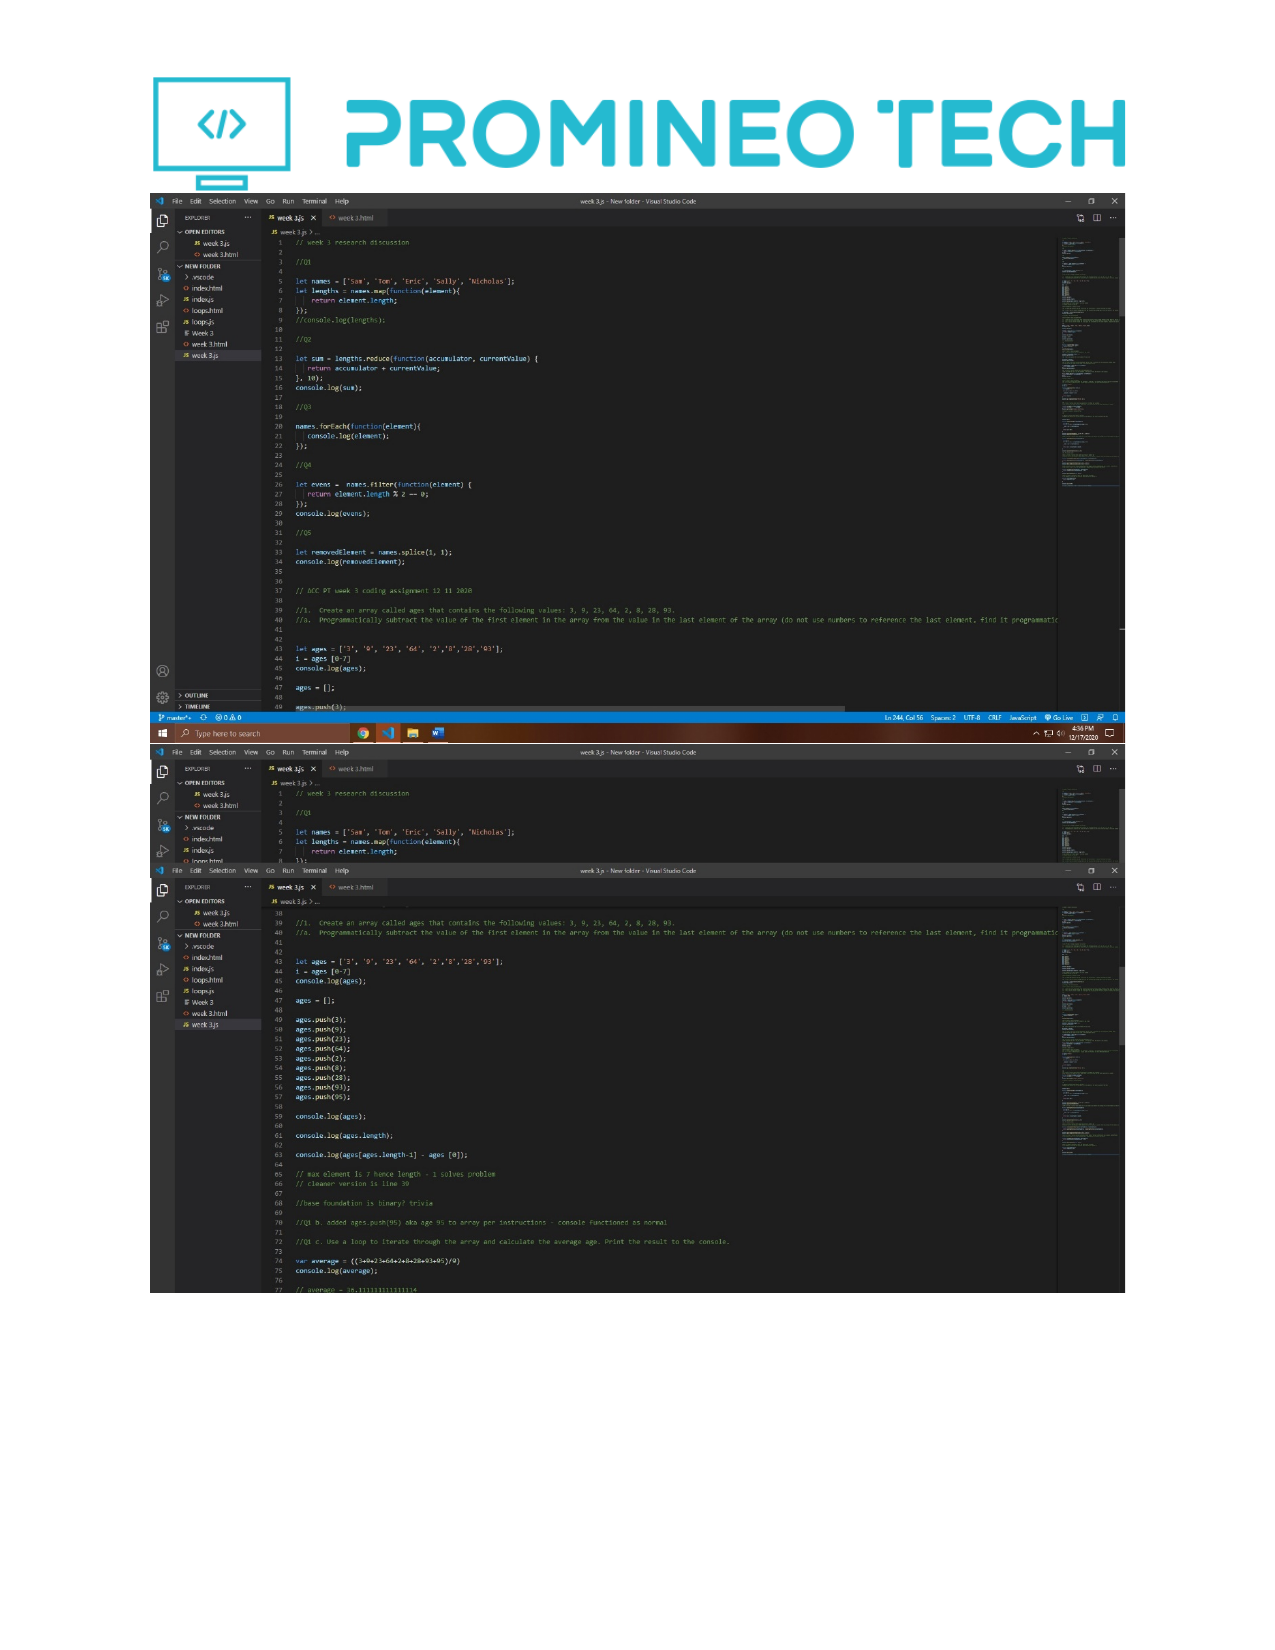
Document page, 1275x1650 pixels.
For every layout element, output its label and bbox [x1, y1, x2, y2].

picture [150, 75, 1125, 743]
picture [150, 744, 1125, 1293]
